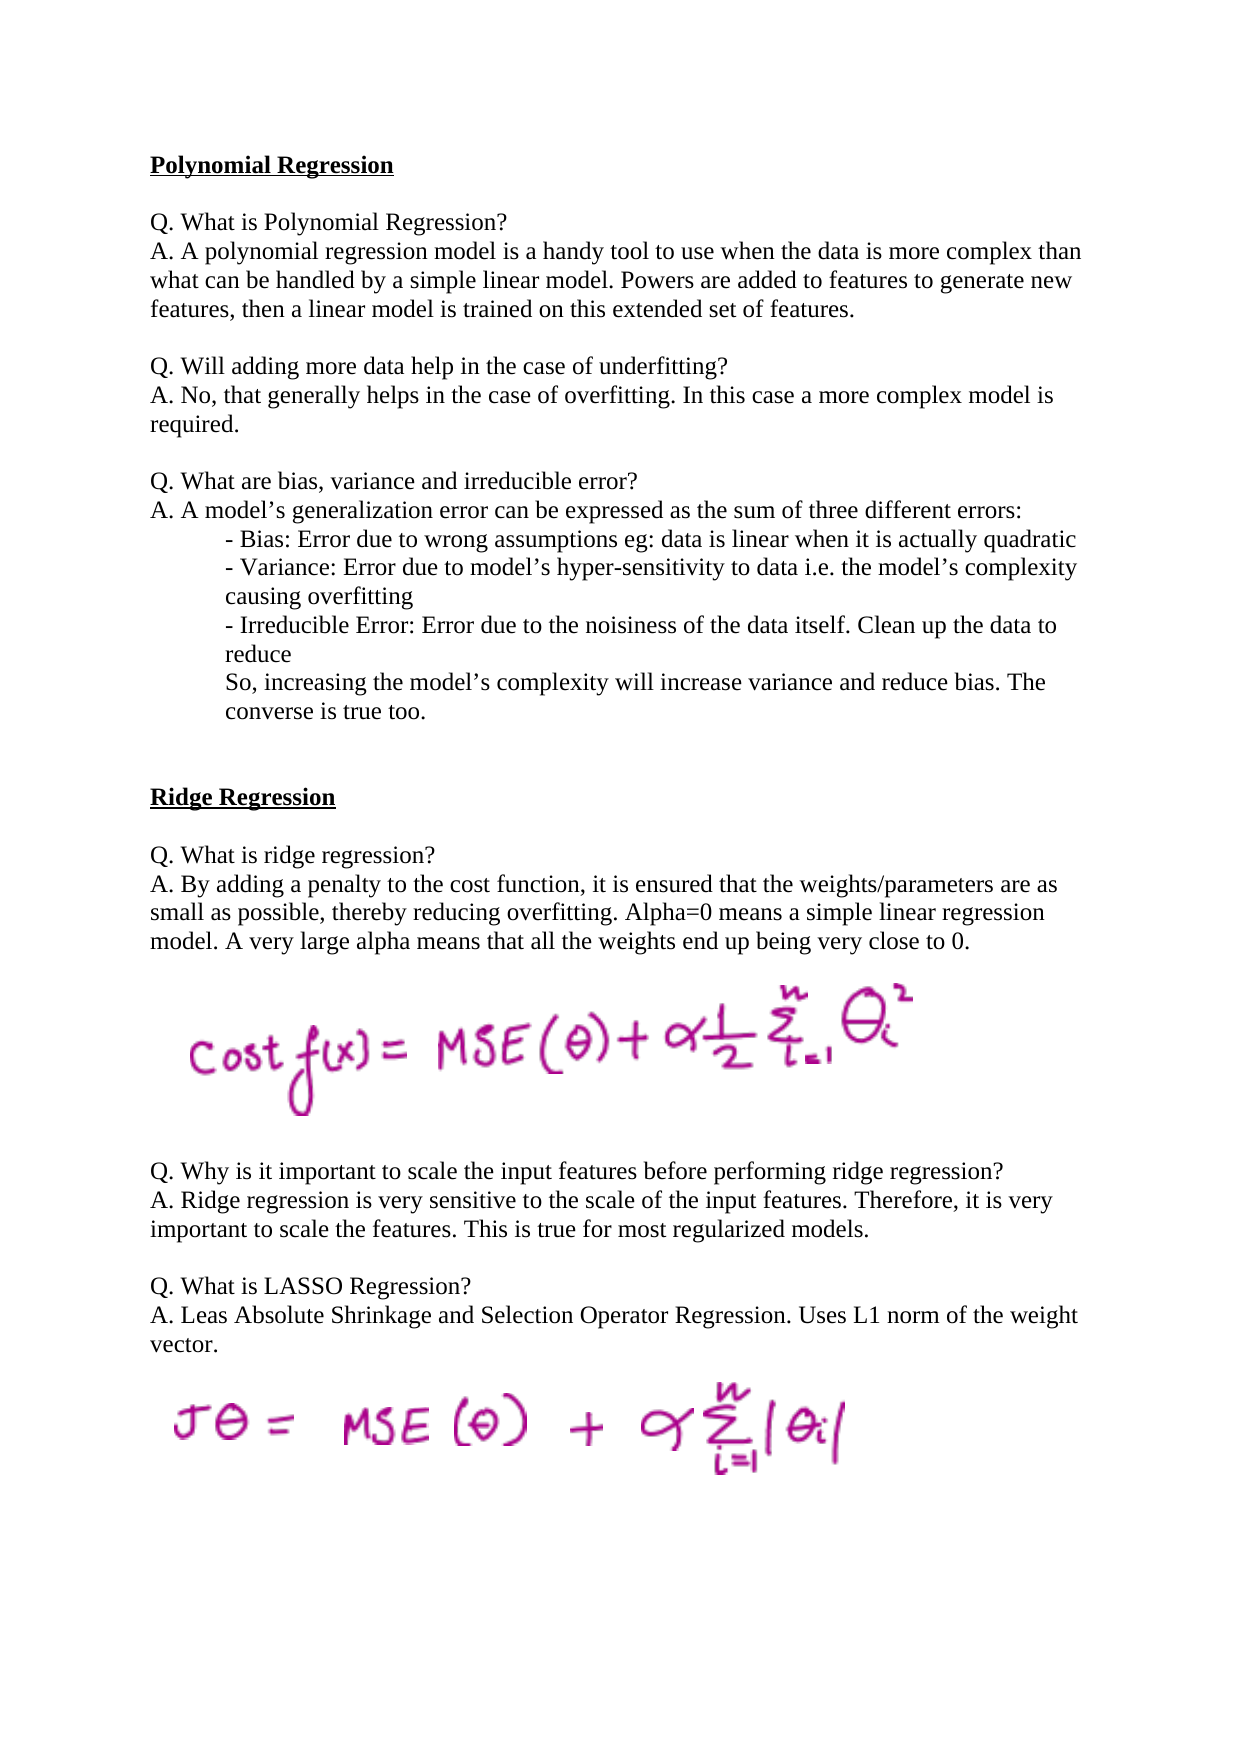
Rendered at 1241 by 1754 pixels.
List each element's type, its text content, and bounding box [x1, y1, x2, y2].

text - Bias: Error due to wrong assumptions eg: data is linear when it is actually quadratic [150, 524, 1090, 552]
text Q. What are bias, variance and irreducible error? [150, 466, 1090, 495]
picture [570, 1412, 603, 1446]
text - Variance: Error due to model’s hyper-sensitivity to data i.e. the model’s complexity causing overfitting [225, 552, 1090, 610]
picture [190, 1025, 407, 1116]
text - Irreducible Error: Error due to the noisiness of the data itself. Clean up the data to reduce [225, 610, 1090, 667]
text A. Ridge regression is very sensitive to the scale of the input features. Therefore, it is very important to scale the features. This is true for most regularized models. [150, 1185, 1090, 1242]
text A. A polynomial regression model is a handy tool to use when the data is more complex than what can be handled by a simple linear model. Powers are added to features to generate new features, then a linear model is trained on this extended set of features. [150, 236, 1090, 322]
text Q. Will adding more data help in the case of underfitting? [150, 351, 1090, 380]
text Ridge Regression [150, 782, 1090, 811]
text Polynomial Regression [150, 150, 1090, 179]
picture [454, 1393, 527, 1446]
text Q. What is ridge regression? [150, 840, 1090, 869]
text Q. What is LASSO Regression? [150, 1271, 1090, 1300]
text So, increasing the model’s complexity will increase variance and reduce bias. The converse is true too. [225, 667, 1090, 725]
picture [344, 1407, 429, 1445]
text A. Leas Absolute Shrinkage and Selection Operator Regression. Uses L1 norm of the weight vector. [150, 1300, 1090, 1357]
text A. No, that generally helps in the case of overfitting. In this case a more complex model is required. [150, 380, 1090, 437]
picture [174, 1403, 294, 1440]
picture [641, 1408, 694, 1451]
text A. By adding a penalty to the cost function, it is ensured that the weights/parameters are as small as possible, thereby reducing overfitting. Alpha=0 means a simple linear regression model. A very large alpha means that all the weights end up being very close to 0. [150, 869, 1090, 955]
picture [438, 983, 913, 1074]
text A. A model’s generalization error can be expressed as the sum of three different errors: [150, 495, 1090, 524]
text Q. What is Polynomial Regression? [150, 207, 1090, 236]
text Q. Why is it important to scale the input features before performing ridge regression? [150, 1156, 1090, 1185]
picture [703, 1382, 845, 1475]
